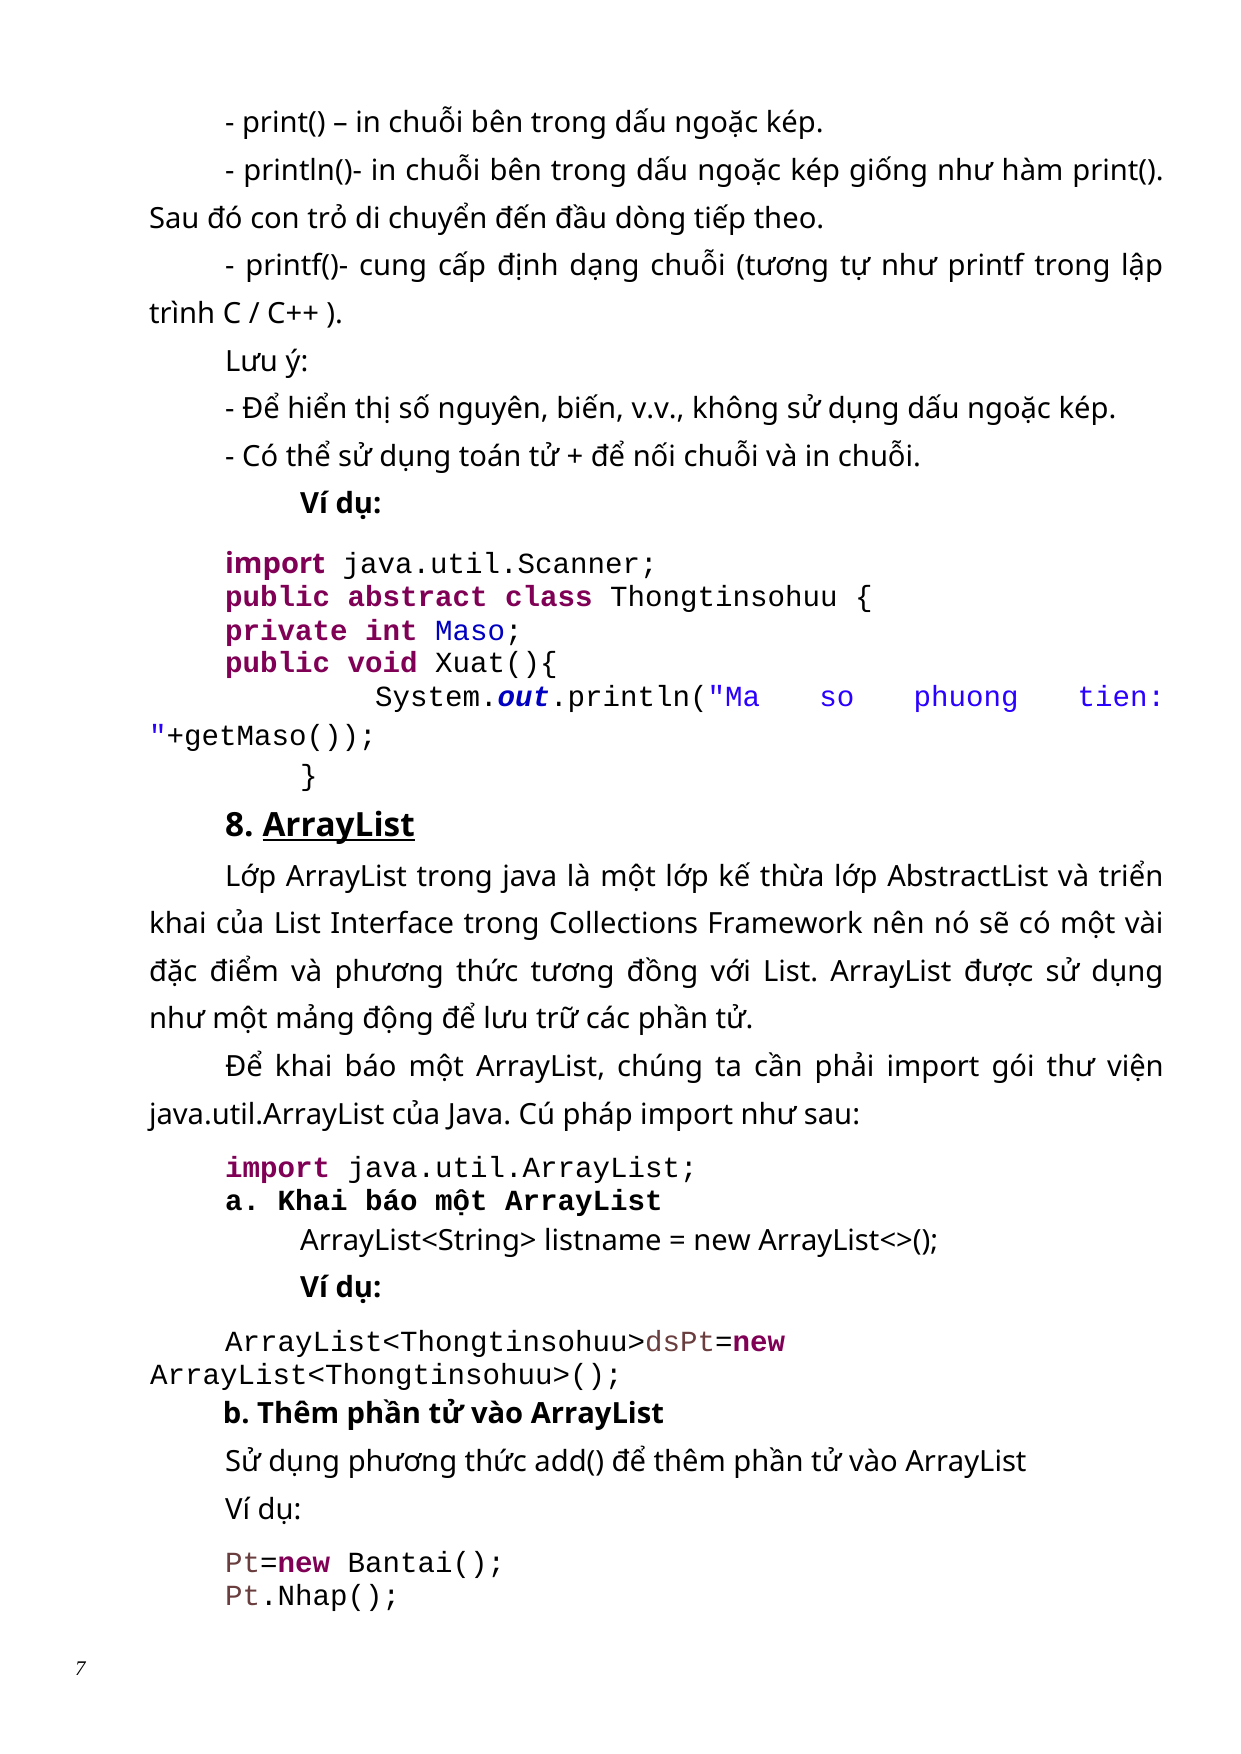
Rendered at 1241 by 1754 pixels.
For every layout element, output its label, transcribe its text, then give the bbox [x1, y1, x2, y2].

list Ví dụ: [149, 483, 1165, 522]
text a. Khai báo một ArrayList [75, 1186, 1165, 1219]
text import java.util.Scanner; [75, 543, 1165, 583]
list - printf()- cung cấp định dạng chuỗi (tương tự như printf trong lập trình C / C++ ). [149, 244, 1165, 332]
text Pt=new Bantai(); [75, 1548, 1165, 1581]
text import java.util.ArrayList; [75, 1153, 1165, 1186]
text public void Xuat(){ [75, 649, 1165, 682]
list } [149, 761, 1165, 794]
list System.out.println("Ma so phuong tien: "+getMaso()); [149, 682, 1165, 754]
list Lưu ý: [149, 340, 1165, 379]
text private int Maso; [75, 616, 1165, 649]
list - println()- in chuỗi bên trong dấu ngoặc kép giống như hàm print(). Sau đó con trỏ di chuyển đến đầu dòng tiếp theo. [149, 149, 1165, 237]
list - Có thể sử dụng toán tử + để nối chuỗi và in chuỗi. [149, 435, 1165, 475]
text public abstract class Thongtinsohuu { [75, 583, 1165, 616]
text ArrayList<Thongtinsohuu>dsPt=new ArrayList<Thongtinsohuu>(); [149, 1327, 1165, 1393]
list - Để hiển thị số nguyên, biến, v.v., không sử dụng dấu ngoặc kép. [149, 387, 1165, 427]
list b. Thêm phần tử vào ArrayList [149, 1393, 1165, 1432]
list ArrayList<String> listname = new ArrayList<>(); [149, 1219, 1165, 1259]
list Để khai báo một ArrayList, chúng ta cần phải import gói thư viện java.util.ArrayList của Java. Cú pháp import như sau: [149, 1045, 1165, 1133]
list 8. ArrayList [149, 800, 1165, 846]
list Lớp ArrayList trong java là một lớp kế thừa lớp AbstractList và triển khai của List Interface trong Collections Framework nên nó sẽ có một vài đặc điểm và phương thức tương đồng với List. ArrayList được sử dụng như một mảng động để lưu trữ các phần tử. [149, 855, 1165, 1037]
text Pt.Nhap(); [75, 1581, 1165, 1614]
list Sử dụng phương thức add() để thêm phần tử vào ArrayList [149, 1440, 1165, 1480]
list Ví dụ: [149, 1488, 1165, 1528]
list Ví dụ: [149, 1267, 1165, 1306]
list - print() – in chuỗi bên trong dấu ngoặc kép. [149, 102, 1165, 141]
